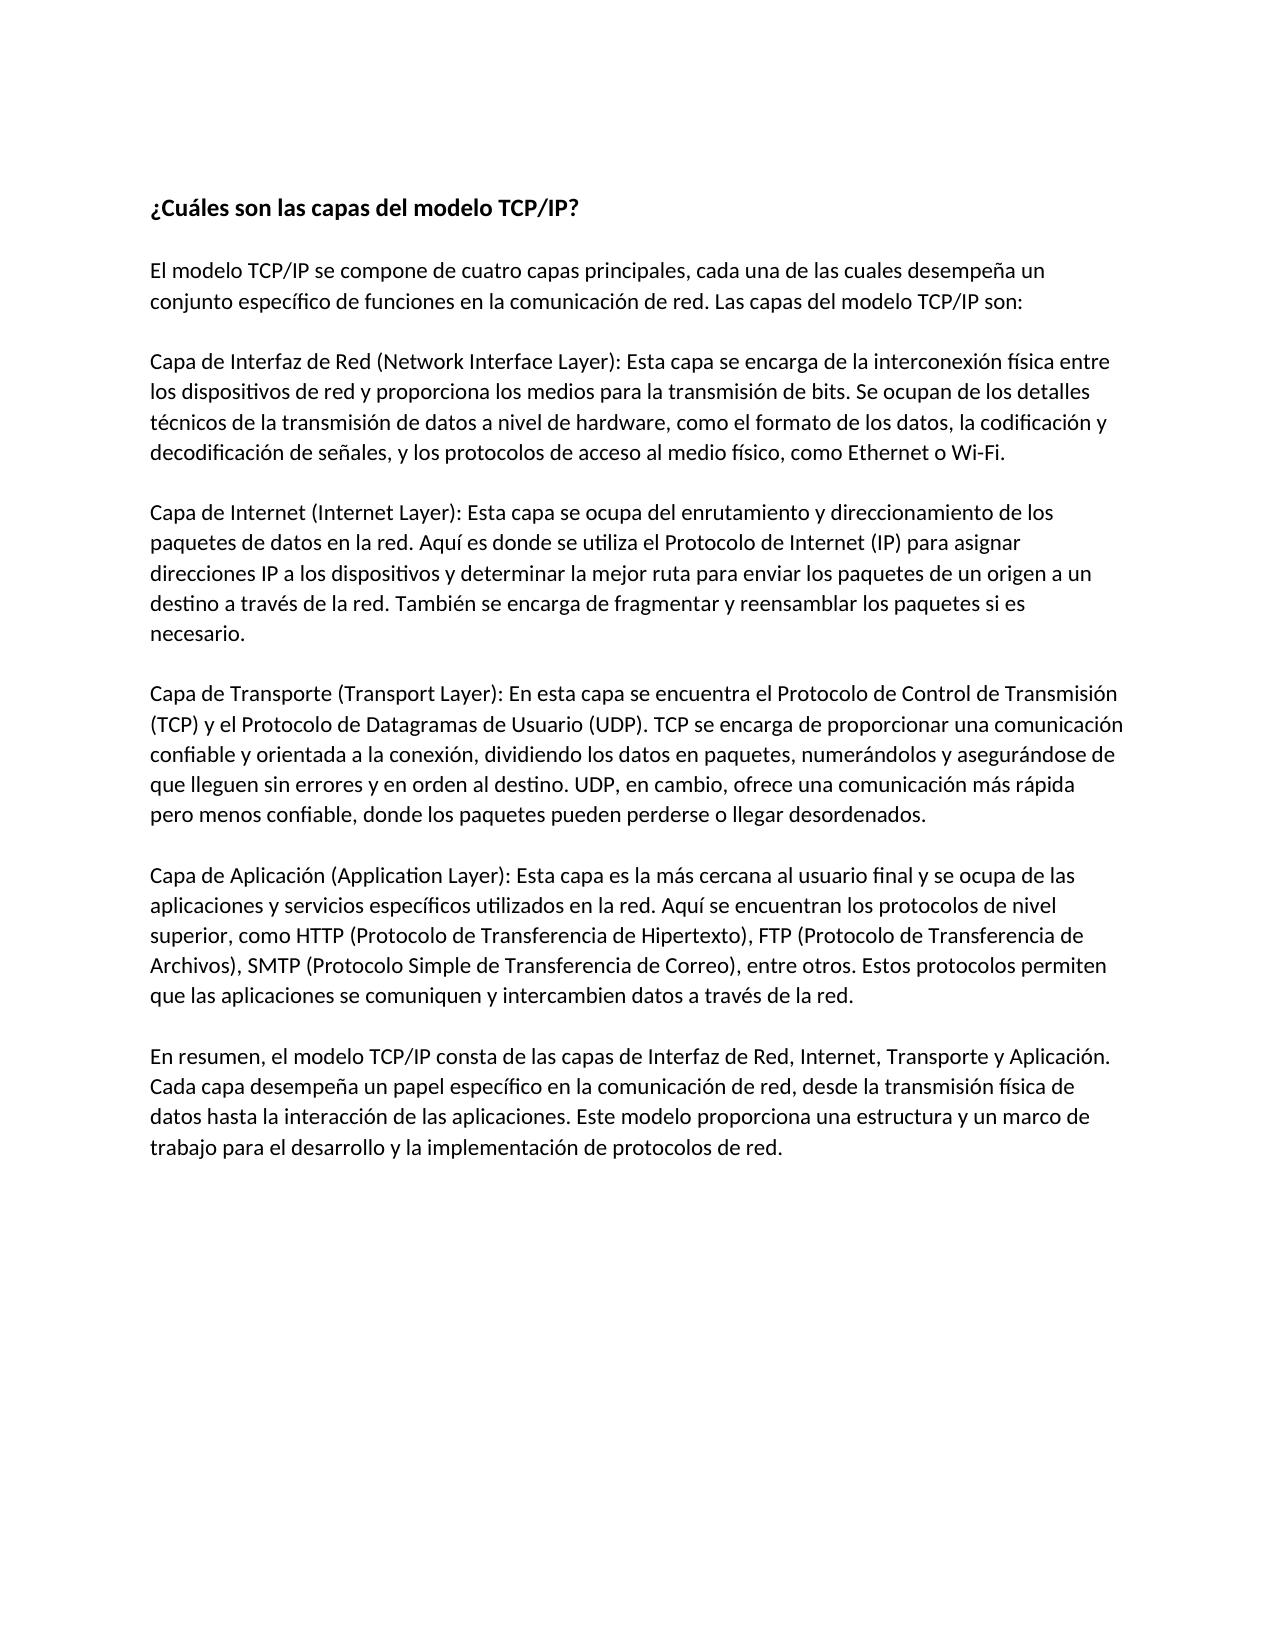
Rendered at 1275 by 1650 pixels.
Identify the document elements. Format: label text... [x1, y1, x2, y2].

text Capa de Aplicación (Application Layer): Esta capa es la más cercana al usuario final y se ocupa de las aplicaciones y servicios específicos utilizados en la red. Aquí se encuentran los protocolos de nivel superior, como HTTP (Protocolo de Transferencia de Hipertexto), FTP (Protocolo de Transferencia de Archivos), SMTP (Protocolo Simple de Transferencia de Correo), entre otros. Estos protocolos permiten que las aplicaciones se comuniquen y intercambien datos a través de la red. [150, 861, 1125, 1009]
text El modelo TCP/IP se compone de cuatro capas principales, cada una de las cuales desempeña un conjunto específico de funciones en la comunicación de red. Las capas del modelo TCP/IP son: [150, 257, 1125, 315]
text En resumen, el modelo TCP/IP consta de las capas de Interfaz de Red, Internet, Transporte y Aplicación. Cada capa desempeña un papel específico en la comunicación de red, desde la transmisión física de datos hasta la interacción de las aplicaciones. Este modelo proporciona una estructura y un marco de trabajo para el desarrollo y la implementación de protocolos de red. [150, 1042, 1125, 1161]
text Capa de Transporte (Transport Layer): En esta capa se encuentra el Protocolo de Control de Transmisión (TCP) y el Protocolo de Datagramas de Usuario (UDP). TCP se encarga de proporcionar una comunicación confiable y orientada a la conexión, dividiendo los datos en paquetes, numerándolos y asegurándose de que lleguen sin errores y en orden al destino. UDP, en cambio, ofrece una comunicación más rápida pero menos confiable, donde los paquetes pueden perderse o llegar desordenados. [150, 679, 1125, 828]
text Capa de Internet (Internet Layer): Esta capa se ocupa del enrutamiento y direccionamiento de los paquetes de datos en la red. Aquí es donde se utiliza el Protocolo de Internet (IP) para asignar direcciones IP a los dispositivos y determinar la mejor ruta para enviar los paquetes de un origen a un destino a través de la red. También se encarga de fragmentar y reensamblar los paquetes si es necesario. [150, 498, 1125, 647]
subtitle ¿Cuáles son las capas del modelo TCP/IP? [150, 192, 1125, 222]
text Capa de Interfaz de Red (Network Interface Layer): Esta capa se encarga de la interconexión física entre los dispositivos de red y proporciona los medios para la transmisión de bits. Se ocupan de los detalles técnicos de la transmisión de datos a nivel de hardware, como el formato de los datos, la codificación y decodificación de señales, y los protocolos de acceso al medio físico, como Ethernet o Wi-Fi. [150, 347, 1125, 466]
